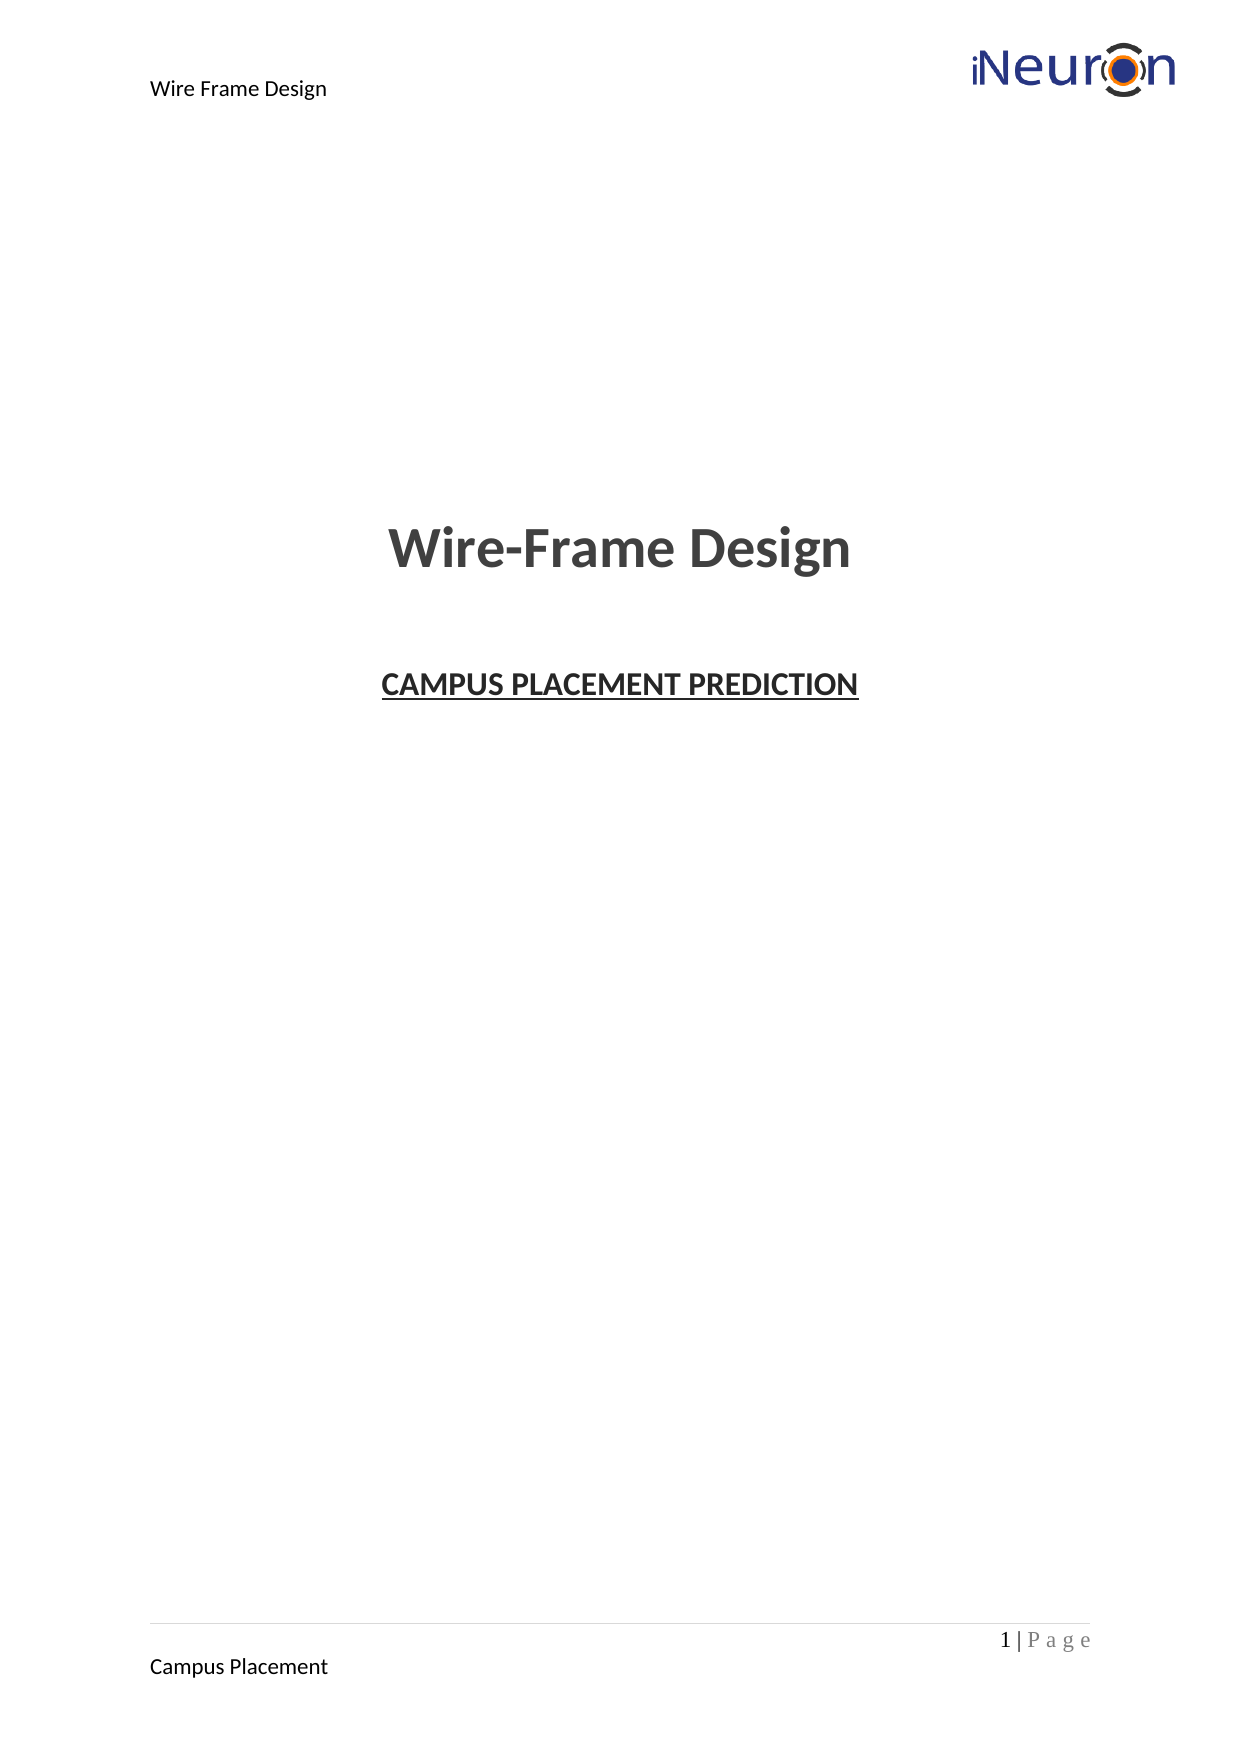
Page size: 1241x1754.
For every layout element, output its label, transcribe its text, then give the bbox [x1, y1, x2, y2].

text Wire-Frame Design [150, 511, 1090, 582]
picture [972, 42, 1175, 97]
text CAMPUS PLACEMENT PREDICTION [150, 663, 1090, 704]
